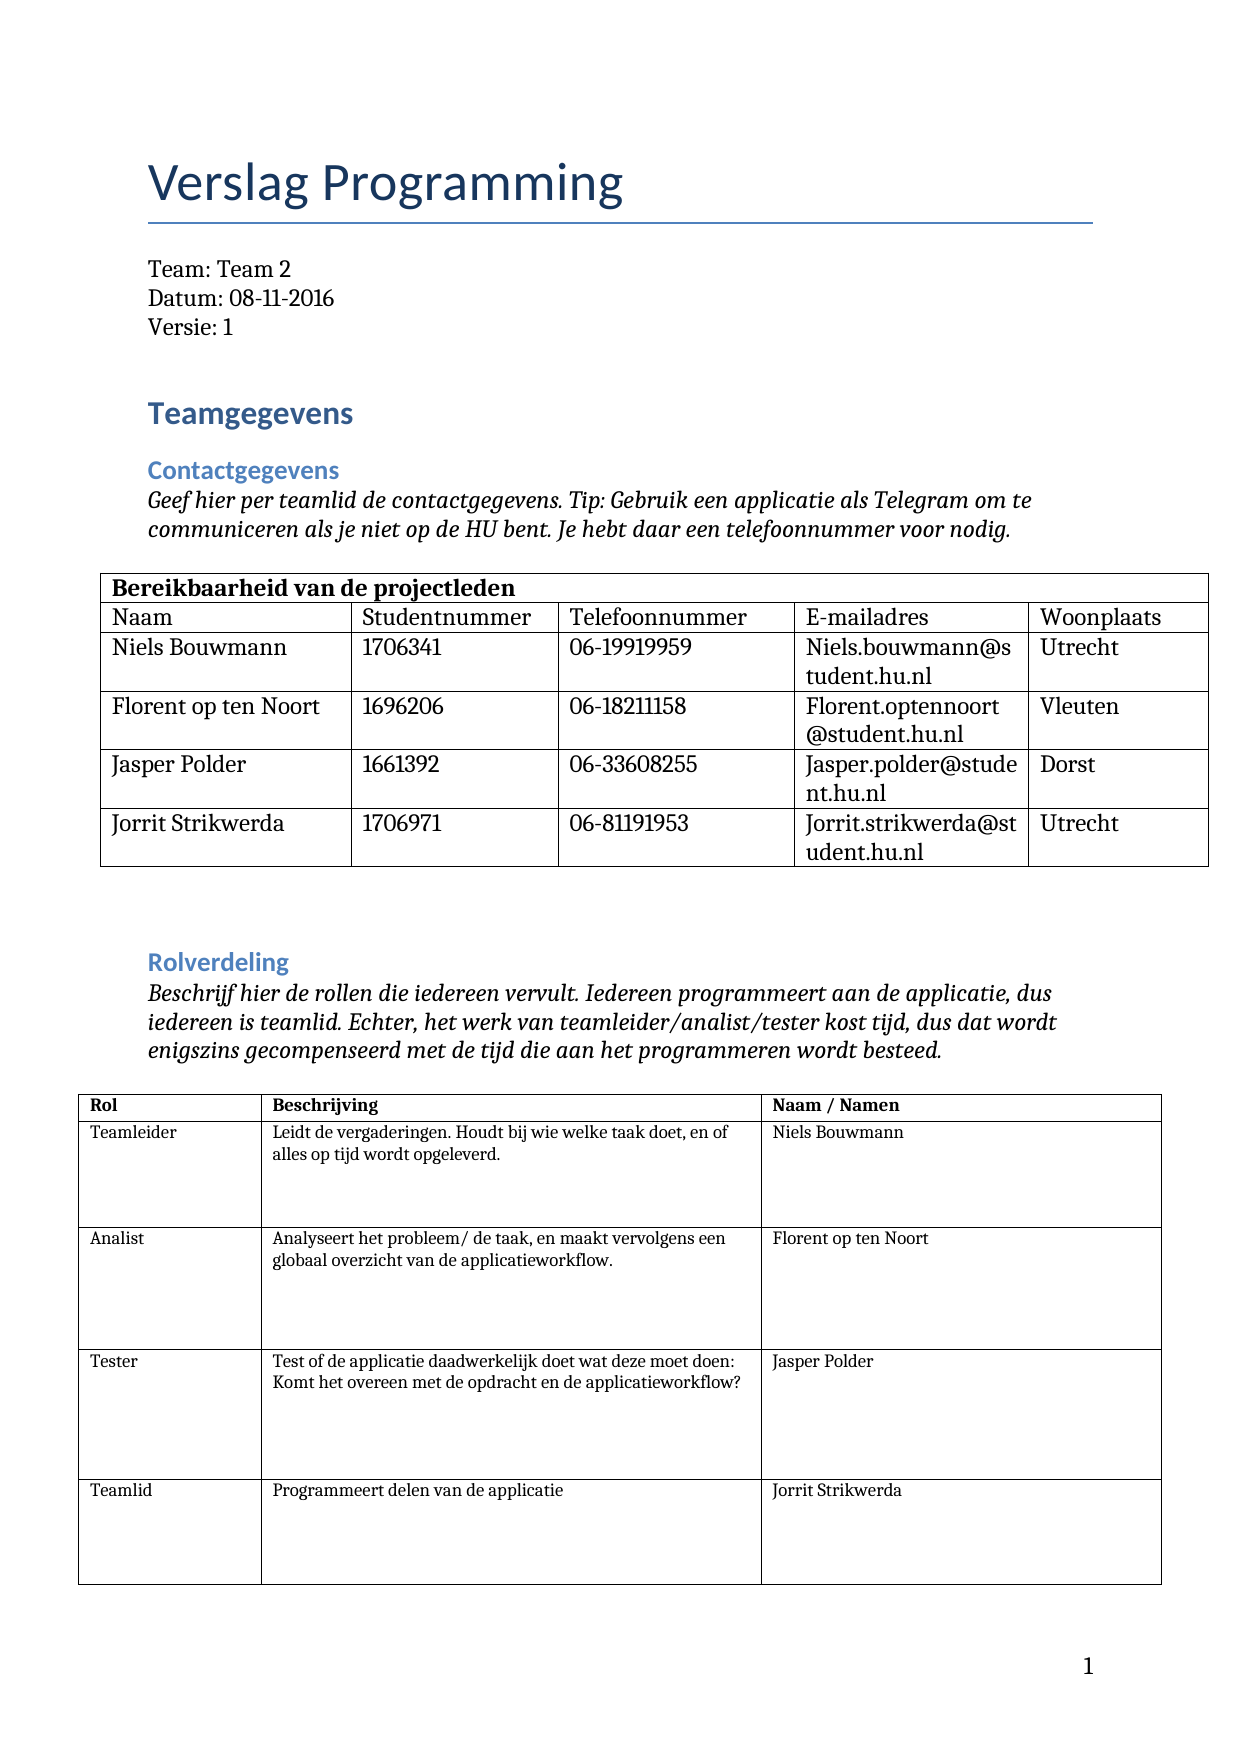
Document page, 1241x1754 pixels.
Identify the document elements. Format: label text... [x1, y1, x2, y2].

table_cell Tester [79, 1350, 261, 1479]
table_cell Naam [101, 603, 351, 632]
text Geef hier per teamlid de contactgegevens. Tip: Gebruik een applicatie als Telegram om te communiceren als je niet op de HU bent. Je hebt daar een telefoonnummer voor nodig. [148, 486, 1093, 544]
table_header Beschrijving [262, 1095, 761, 1121]
table_cell Teamleider [79, 1122, 261, 1227]
table_cell Studentnummer [352, 603, 558, 632]
table_cell Woonplaats [1029, 603, 1208, 632]
table_cell Jasper Polder [101, 750, 351, 808]
text Team: Team 2 [148, 255, 1093, 284]
table_cell Jorrit Strikwerda [762, 1480, 1161, 1584]
table_header Rol [79, 1095, 261, 1121]
subtitle Teamgegevens [148, 392, 1093, 432]
table_cell Niels.bouwmann@student.hu.nl [795, 633, 1028, 691]
table_cell 1661392 [352, 750, 558, 808]
table_cell Test of de applicatie daadwerkelijk doet wat deze moet doen: Komt het overeen met de opdracht en de applicatieworkflow? [262, 1350, 761, 1479]
table_cell 06-81191953 [559, 809, 794, 866]
table_cell Teamlid [79, 1480, 261, 1584]
table_cell 06-33608255 [559, 750, 794, 808]
text Versie: 1 [148, 313, 1093, 342]
table_cell 1706971 [352, 809, 558, 866]
table_cell 1696206 [352, 692, 558, 749]
table_cell Analist [79, 1228, 261, 1349]
table_cell Jasper Polder [762, 1350, 1161, 1479]
subtitle Rolverdeling [148, 946, 1093, 979]
table_cell Niels Bouwmann [762, 1122, 1161, 1227]
table_cell Analyseert het probleem/ de taak, en maakt vervolgens een globaal overzicht van de applicatieworkflow. [262, 1228, 761, 1349]
table_cell Utrecht [1029, 809, 1208, 866]
table_cell 1706341 [352, 633, 558, 691]
table_cell E-mailadres [795, 603, 1028, 632]
table_cell 06-18211158 [559, 692, 794, 749]
table_cell 06-19919959 [559, 633, 794, 691]
table_cell Niels Bouwmann [101, 633, 351, 691]
table_header Naam / Namen [762, 1095, 1161, 1121]
table_header Bereikbaarheid van de projectleden [101, 574, 1208, 602]
table_cell Jorrit Strikwerda [101, 809, 351, 866]
table_cell Utrecht [1029, 633, 1208, 691]
subtitle Contactgegevens [148, 453, 1093, 486]
table_cell Jasper.polder@student.hu.nl [795, 750, 1028, 808]
title Verslag Programming [148, 148, 1093, 222]
table_cell Florent.optennoort@student.hu.nl [795, 692, 1028, 749]
table_cell Vleuten [1029, 692, 1208, 749]
text Datum: 08-11-2016 [148, 284, 1093, 313]
table_cell Florent op ten Noort [762, 1228, 1161, 1349]
table_cell Telefoonnummer [559, 603, 794, 632]
table_cell Florent op ten Noort [101, 692, 351, 749]
table_cell Leidt de vergaderingen. Houdt bij wie welke taak doet, en of alles op tijd wordt opgeleverd. [262, 1122, 761, 1227]
text Beschrijf hier de rollen die iedereen vervult. Iedereen programmeert aan de applicatie, dus iedereen is teamlid. Echter, het werk van teamleider/analist/tester kost tijd, dus dat wordt enigszins gecompenseerd met de tijd die aan het programmeren wordt besteed. [148, 979, 1093, 1065]
table_cell Jorrit.strikwerda@student.hu.nl [795, 809, 1028, 866]
table_cell Programmeert delen van de applicatie [262, 1480, 761, 1584]
table_cell Dorst [1029, 750, 1208, 808]
